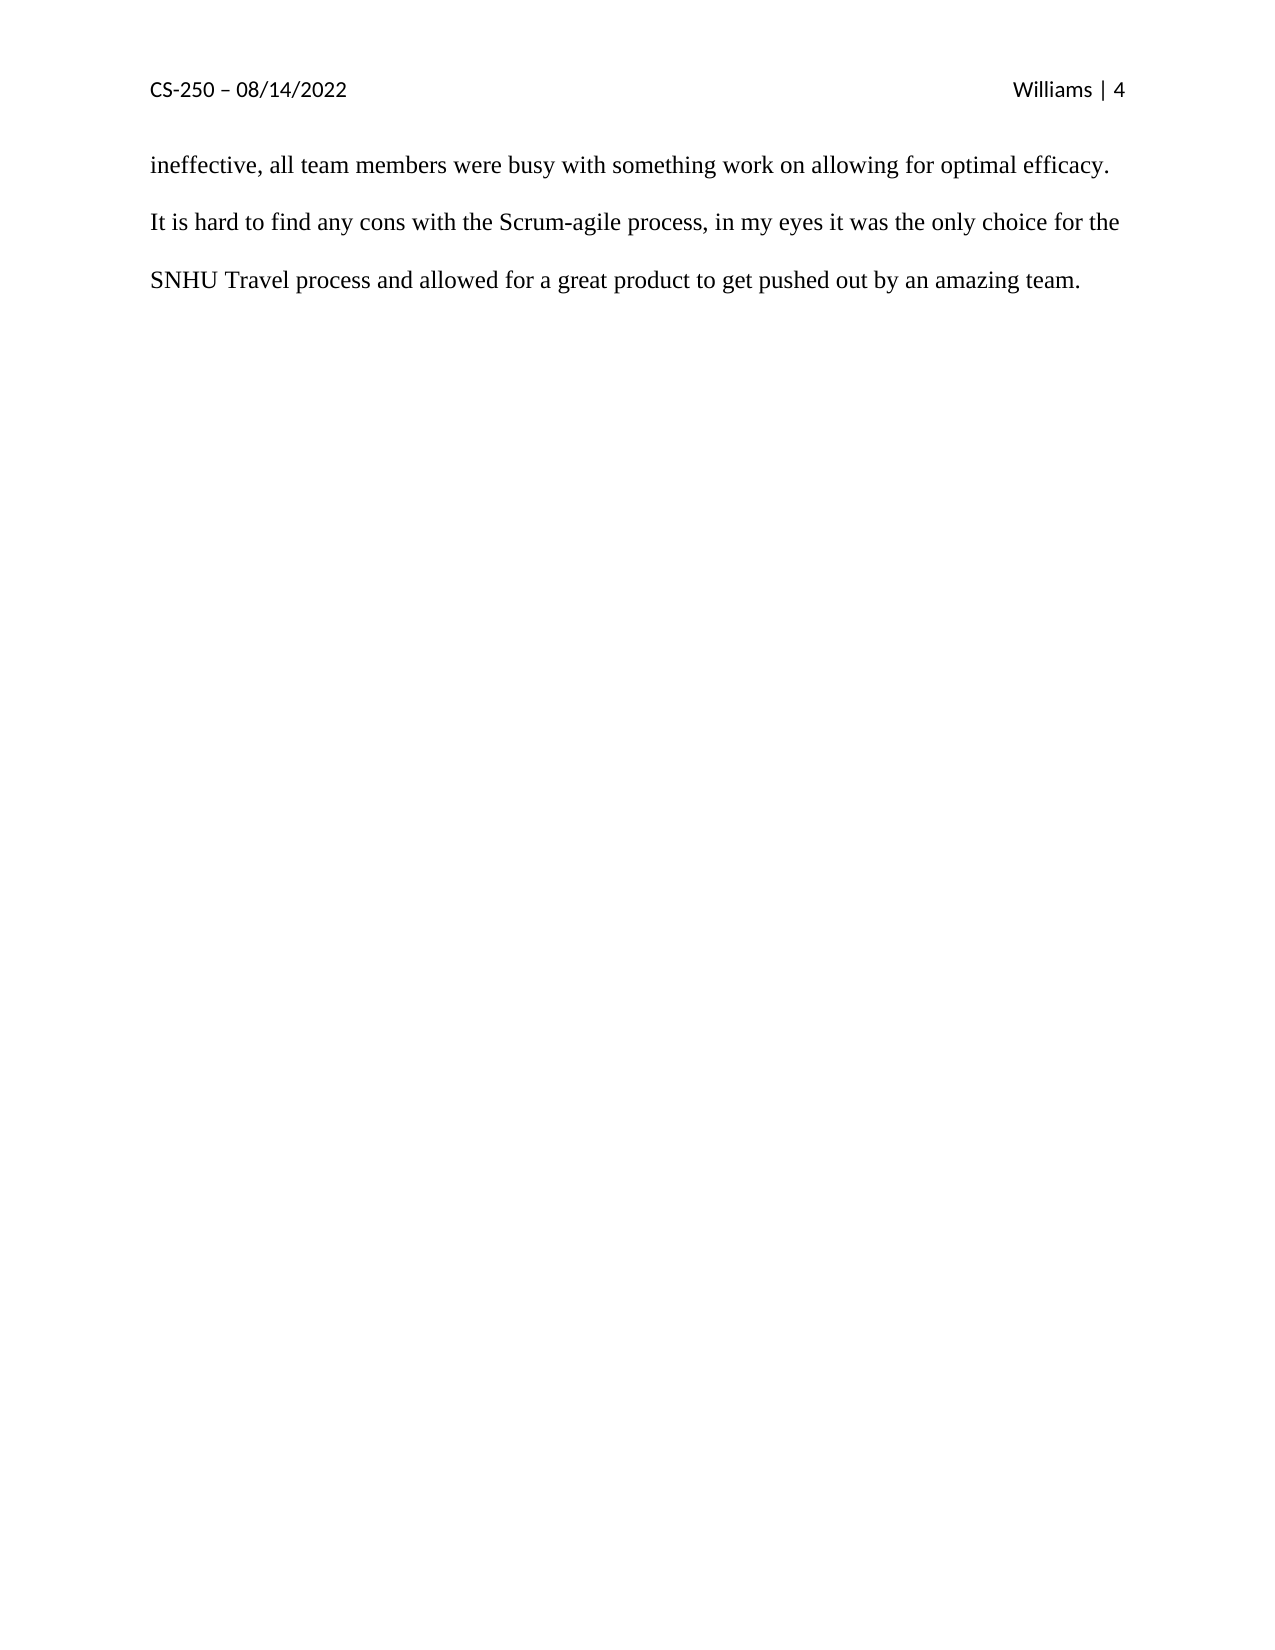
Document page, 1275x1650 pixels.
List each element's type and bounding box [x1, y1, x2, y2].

text [150, 150, 1125, 294]
